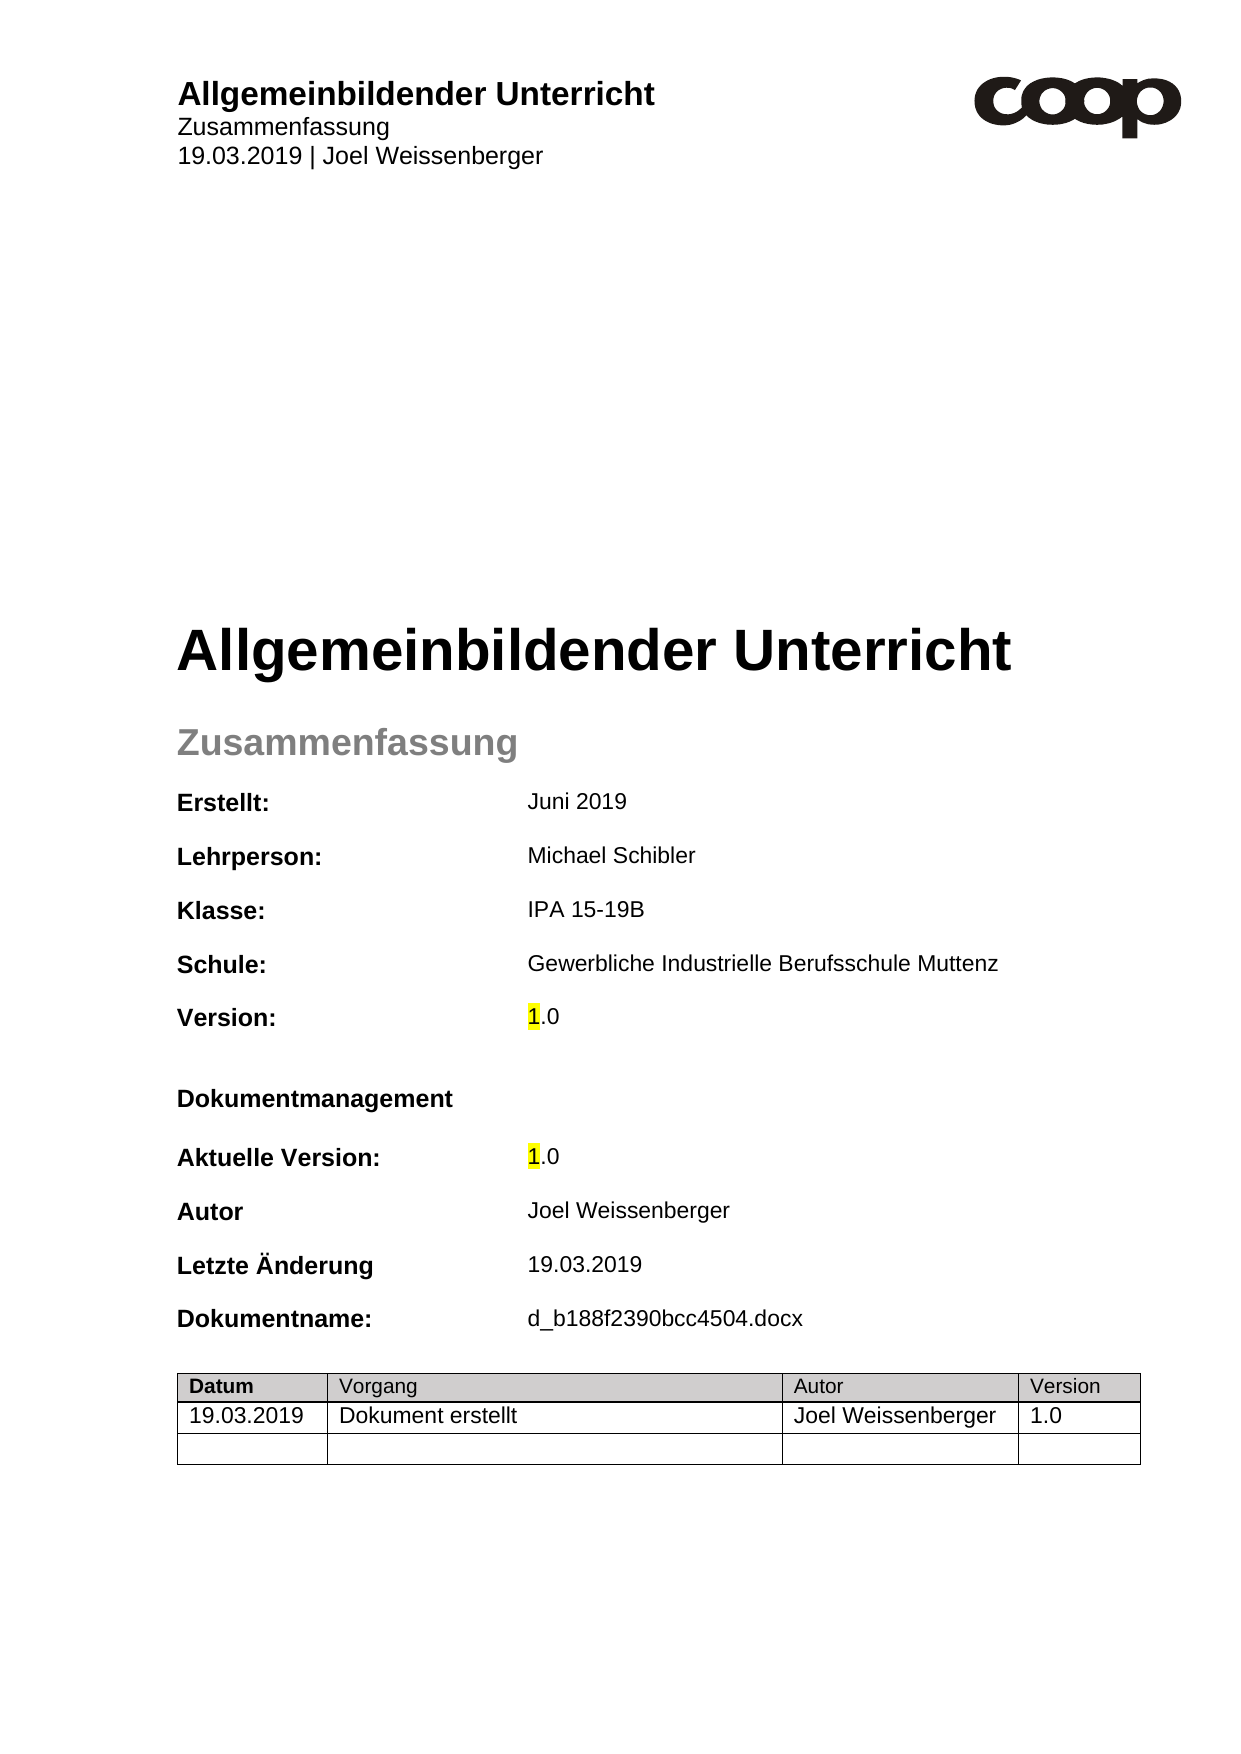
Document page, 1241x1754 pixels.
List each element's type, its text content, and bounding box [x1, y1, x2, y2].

table_cell 1.0 [1019, 1403, 1140, 1433]
table_cell Zusammenfassung [162, 708, 1196, 776]
table_cell Dokumentname: [162, 1292, 516, 1346]
table_cell Dokument1 [516, 1292, 1196, 1346]
table_cell Letzte Änderung [162, 1238, 516, 1292]
table_header Dokumentmanagement [162, 1072, 1196, 1131]
table_header Version [1019, 1374, 1140, 1401]
table_cell Juni 2019 [516, 776, 1196, 829]
table_header Vorgang [328, 1374, 782, 1401]
table_cell Joel Weissenberger [516, 1185, 1196, 1238]
table_cell Michael Schibler [516, 830, 1196, 883]
table_cell 1.0 [516, 991, 1196, 1044]
table_cell Version: [162, 991, 516, 1044]
table_cell Joel Weissenberger [783, 1403, 1018, 1433]
table_cell [178, 1434, 327, 1464]
table_cell Gewerbliche Industrielle Berufsschule Muttenz [516, 937, 1196, 991]
table_cell 19.03.2019 [516, 1238, 1196, 1292]
table_cell Lehrperson: [162, 830, 516, 883]
table_cell [1019, 1434, 1140, 1464]
table_cell [328, 1434, 782, 1464]
table_header [162, 591, 1196, 708]
table_header Autor [783, 1374, 1018, 1401]
table_cell Erstellt: [162, 776, 516, 829]
table_cell 19.03.2019 [178, 1403, 327, 1433]
table_cell Schule: [162, 937, 516, 991]
table_cell Dokument erstellt [328, 1403, 782, 1433]
table_header Datum [178, 1374, 327, 1401]
table_cell IPA 15-19B [516, 883, 1196, 937]
table_cell 1.0 [516, 1131, 1196, 1184]
table_cell Aktuelle Version: [162, 1131, 516, 1184]
table_cell Klasse: [162, 883, 516, 937]
table_cell [783, 1434, 1018, 1464]
table_cell Autor [162, 1185, 516, 1238]
